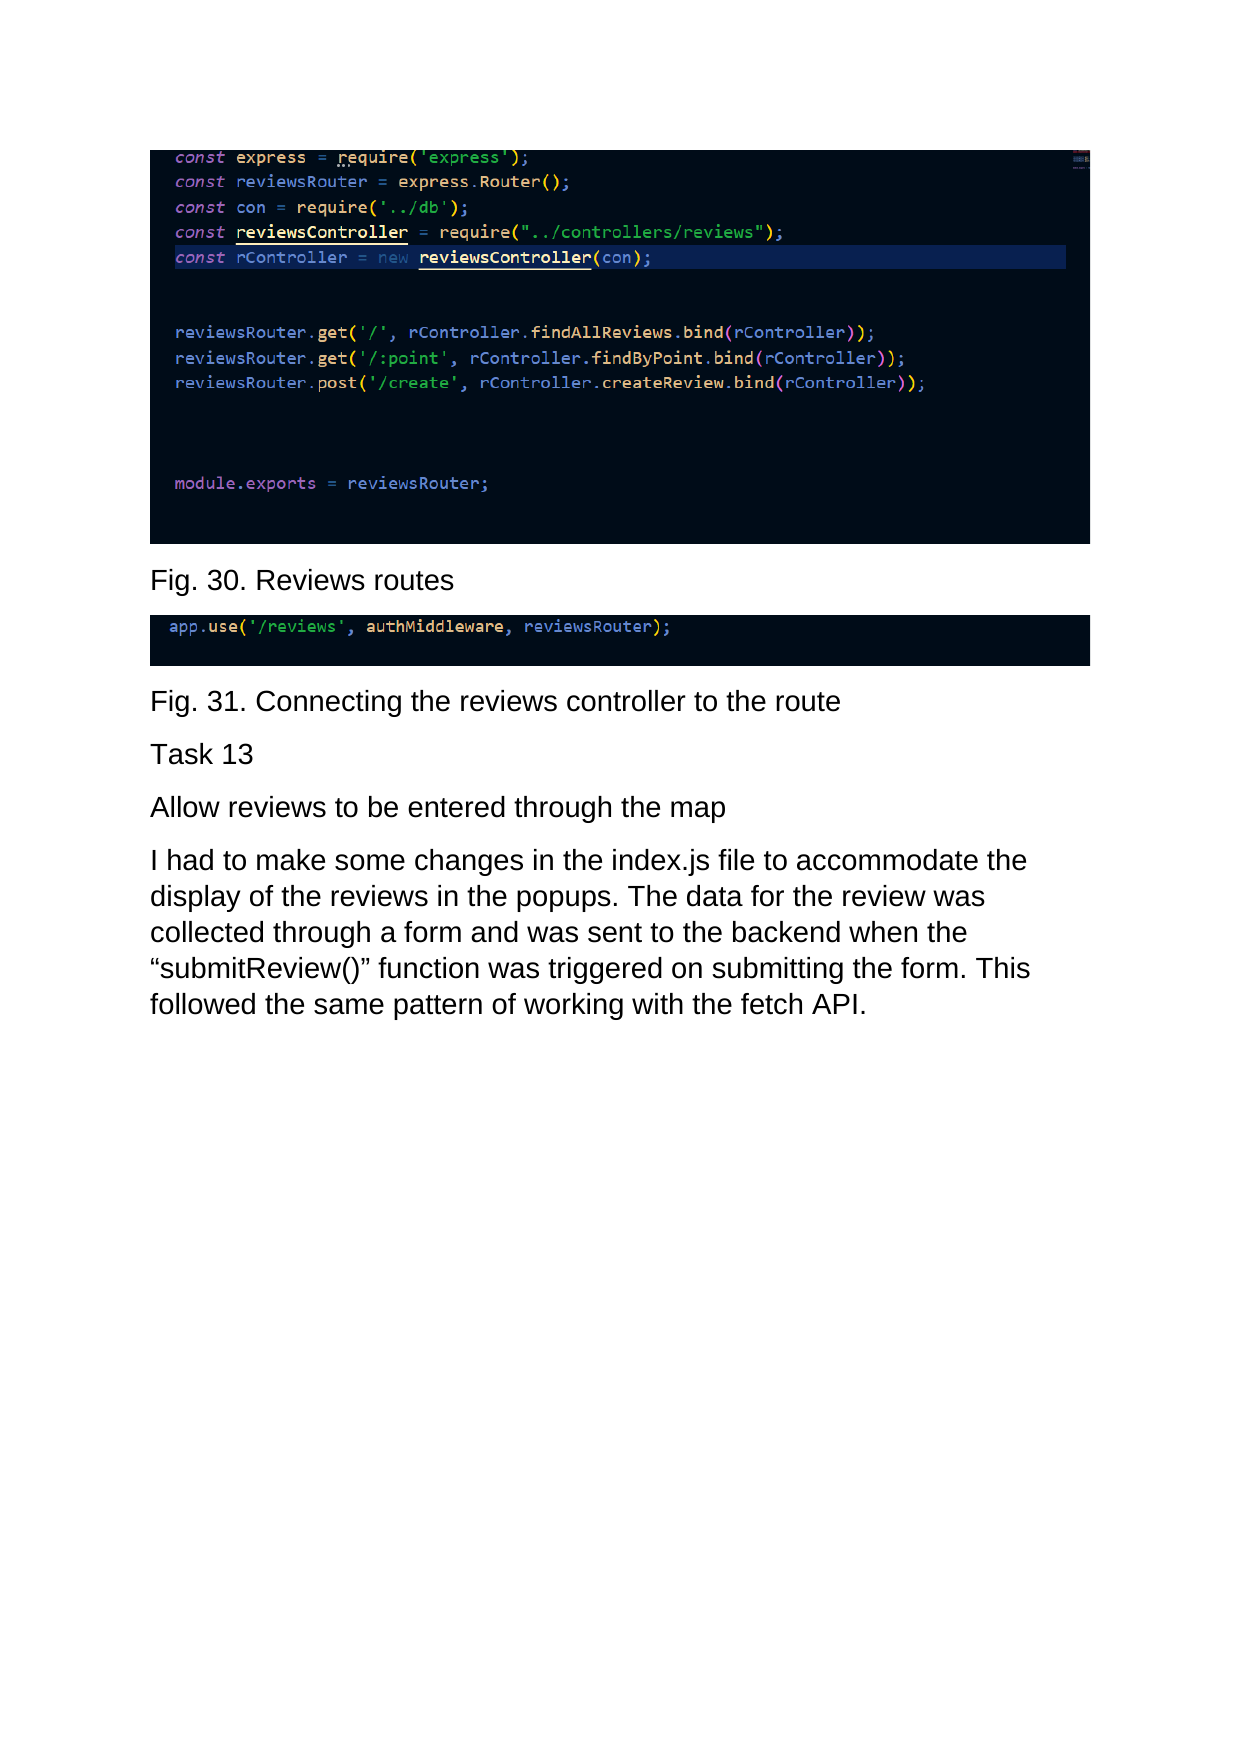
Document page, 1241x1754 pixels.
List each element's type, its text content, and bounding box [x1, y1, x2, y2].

text Fig. 31. Connecting the reviews controller to the route [150, 684, 1090, 718]
picture [150, 615, 1091, 666]
picture [150, 150, 1091, 544]
text Allow reviews to be entered through the map [150, 790, 1090, 823]
text I had to make some changes in the index.js file to accommodate the display of the reviews in the popups. The data for the review was collected through a form and was sent to the backend when the “submitReview()” function was triggered on submitting the form. This followed the same pattern of working with the fetch API. [150, 842, 1090, 1021]
text Fig. 30. Reviews routes [150, 563, 1090, 596]
text Task 13 [150, 737, 1090, 770]
